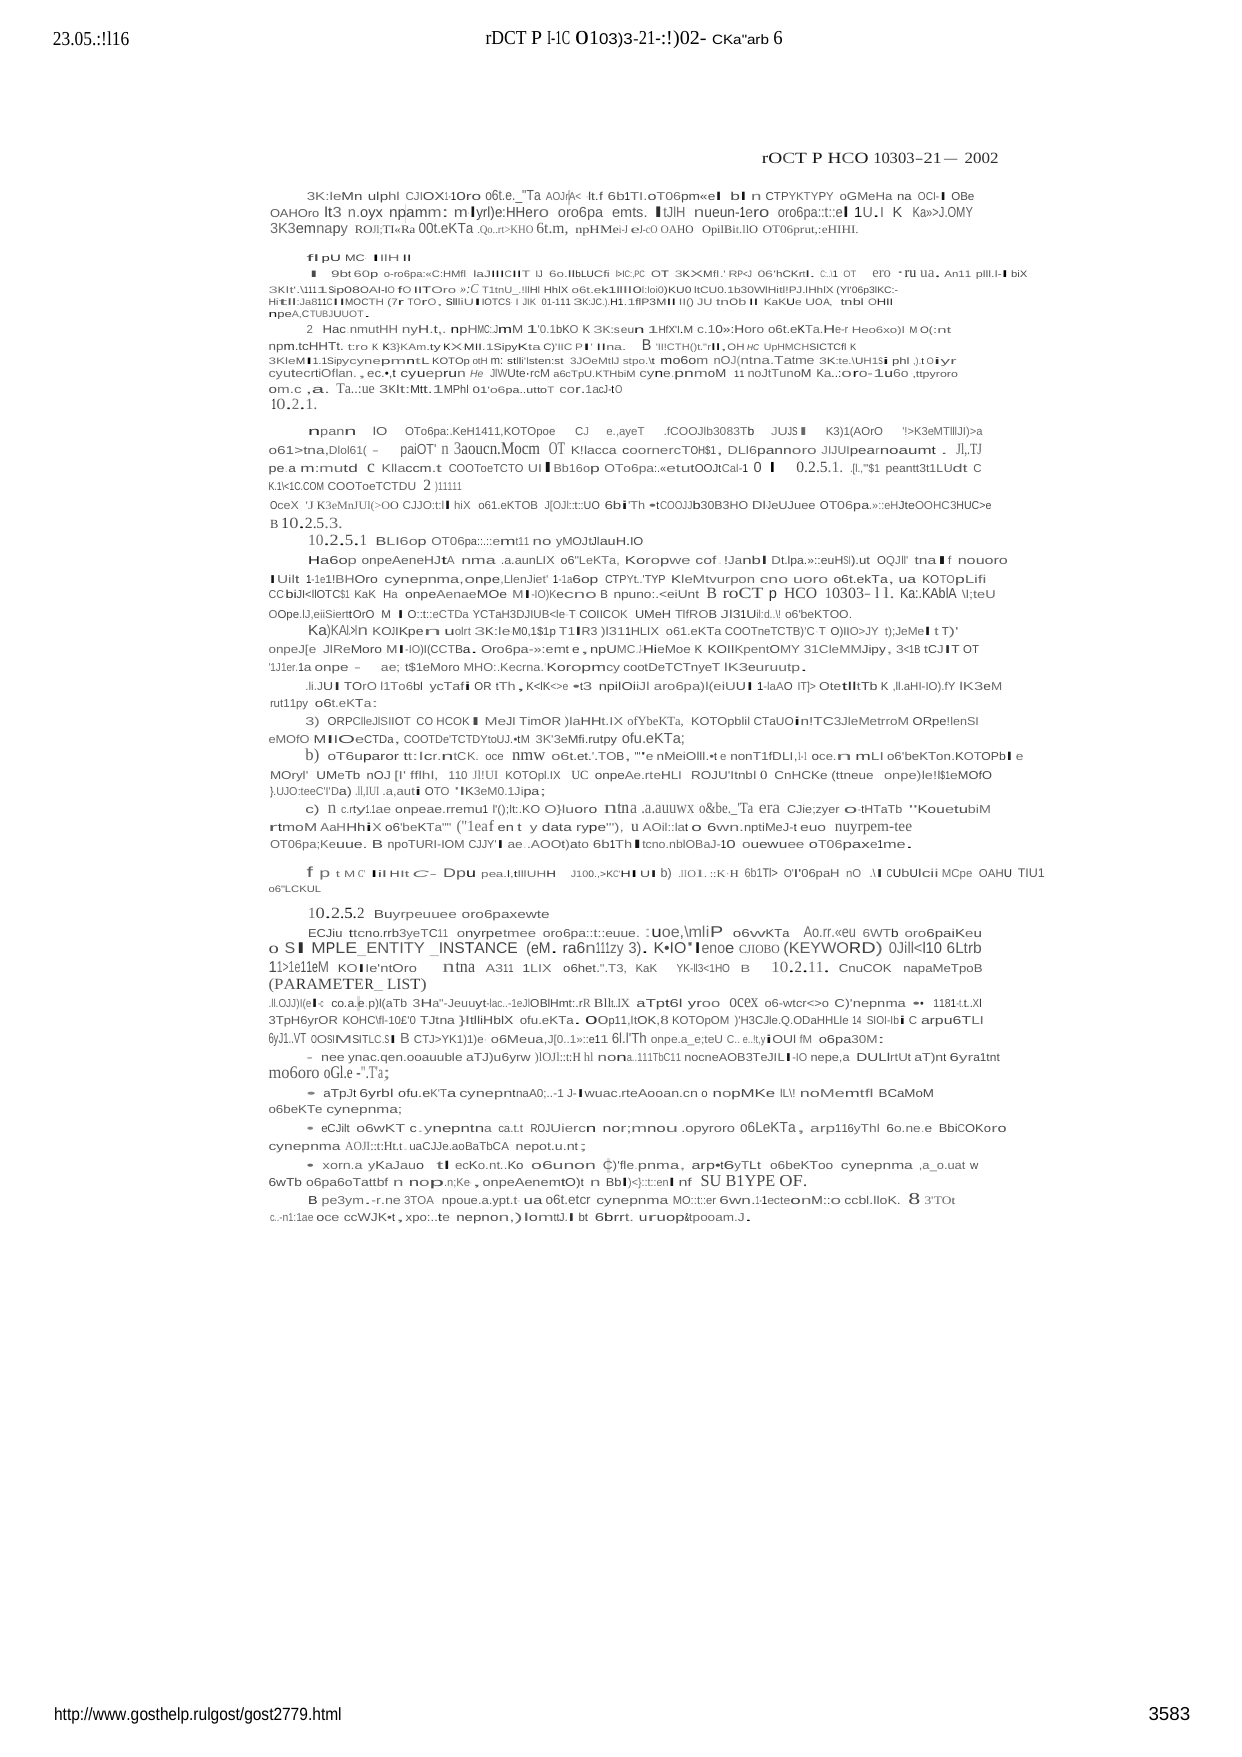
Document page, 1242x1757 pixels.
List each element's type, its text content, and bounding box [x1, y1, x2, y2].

text rtmoM AaHHhiX o6'beKTa"" (''1eaf en t y data rype"'), u AOil::lat o 6wn.nptiMeJ-t euo nuyrpem-tee OT06pa;Keuue. B npoTURI-IOM CJJY'I ae..AOOt)ato 6b1Thltcno.nblOBaJ-10 ouewuee oT06paxe1me. [268, 817, 981, 850]
text rut11py o6t.eKTa: [270, 696, 1202, 709]
text 3TpH6yrOR KOHC\fl-10£'0 TJtna }ltlliHblX ofu.eKTa. 00p11,ltOK,8 KOTOpOM )'H3CJle.Q.ODaHHLle 14 SIOI-Ibi C arpu6TLI [268, 1013, 1202, 1027]
text 6yJ1..VT OOSIMSITLC.SI B CTJ>YK1)1)e· o6Meua,J[0..1»::e11 6l.l'Th onpe.a_e;teU C.. e..!t,yiOUl fM o6pa30M: [268, 1029, 1202, 1046]
text }.UJO:teeC'I'Da) .ll,IUI .a,auti OTO 'lK3eM0.1Jipa; [270, 783, 1202, 798]
text eMOfO MIIOeCTDa, COOTDe'TCTDYtoUJ.•tM 3K'3eMfi.rutpy ofu.eKTa; [268, 730, 1202, 747]
text IUilt 1-1e1!BHOro cynepnma,onpe,LlenJiet' 1-1a6op CTPYt..'TYP KleMtvurpon cno uoro o6t.ekTa, ua KOTOpLifi [269, 572, 1202, 586]
text 3Klt'.\1111Sip08OAI-IO fO IITOro »:C T1tnU_.!llHl HhlX o6t.ek1llll0l:loi0)KU0 ltCU0.1b30WlHitl!PJ.lHhlX (YI'06p3lKC:-Hitll:Ja811CIIMOCTH (7r TOrO, SllliUIIOTCS- I JIK 01-111 3K:JC.).H1.1flP3MII II() JU tnOb II KaKUe UOA, tnbl OHII npeA,CTUBJUUOT. [268, 280, 971, 319]
text c) n c.rty1.1ae onpeae.rremu1 l'();lt:.KO O}luoro ntna .a.auuwx o&be._'Ta era CJie;zyer o-tHTaTb "KouetubiM [305, 798, 1202, 817]
text npann lO OTo6pa:.KeH1411,KOTOpoe CJ e.,ayeT .fCOOJlb3083Tb JUJSI K3)1(AOrO '!>K3eMTlllJI)>a o61>tna,Dlol61(· paiOT' n 3aoucn.Mocm OT K!lacca coornercTOH$1, DLl6pannoro JIJUIpearnoaumt . Jl,.TJ pe.a m:mutd c Kllaccm.t COOToeTCTO UIIBb16op OTo6pa:.«etutOOJtCal-1 0 I 0.2.5.1. .[l.,"'$1 peantt3t1LUdt C K.1\<1C.COM COOToeTCTDU 2 )11111 [268, 421, 982, 494]
text OOpe.lJ,eiiSierttOrO M I O::t::eCTDa YCTaH3DJIUB<le-T COIICOK UMeH TlfROB Jl31Uil:d..\! o6'beKTOO. [268, 608, 1202, 621]
text 10.2.5.2 Buyrpeuuee oro6paxewte [308, 904, 1202, 922]
text mo6oro oGl.e -".T'a; [268, 1064, 1202, 1082]
text B 10.2.5.3. [270, 514, 1202, 532]
text f p t M C' lil HIt C- Dpu pea.l,tlllUHH J100.,>KC'Hl Ul b) .IIOl. ::K·H 6b1Tl> O'I'06paH nO .\I CUbUlcii MCpe OAHU TIU1 [306, 863, 1202, 880]
text Ka)KAI.>In KOJIKpen uolrt 3K:le-M0,1$1p T1lR3 )l311HLIX o61.eKTa COOTneTCTB)'C·T O)IIO>JY t);JeMel t T)' onpeJ[e­ JlReMoro MI-IO)I(CCTBa. Oro6pa-»:emt e,npUMC.J-HieMoe K KOIIKpentOMY 31CleMMJipy, 3<1B tCJIT OT '1J1er.1a onpe· ae;- t$1eMoro MHO:.Kecrna.'Koropmcy cootDeTCTnyeT lK3euruutp. [268, 622, 983, 674]
text 3) ORPClleJlSIIOT CO HCOKI MeJI TimOR )laHHt.IX ofYbeKTa, KOTOpblil CTaUOin!TC3JleMetrroM ORpe!lenSI­ [305, 714, 1202, 728]
text 10.2.1. [271, 397, 1202, 413]
text Ha6op onpeAeneHJtA nma .a.aunLIX o6"LeKTa, Koropwe cof.!Janbl Dt.lpa.»::euHSI).ut OQJll' tnaIf nouoro [308, 554, 1202, 567]
text - nee ynac.qen.ooauuble aTJ)u6yrw )lOJl::t:H hl nona..111TbC11 nocneAOB3TeJILI-IO nepe,a DULlrtUt aT)nt 6yra1tnt [306, 1050, 1202, 1064]
text • eCJilt o6wKT c.ynepntna ca.t.t ROJUiercn nor;mnou .opyroro o6LeKTa, arp116yThl 6o.ne.e BbiCOKoro [306, 1120, 1202, 1135]
text B pe3ym.-r.ne 3TOA npoue.a.ypt.t- ua o6t.etcr cynepnma MO::t::er 6wn.1-1ecteonM::o ccbl.lloK. 8 3'TOt c..-n1:1ae oce ccWJK•t,xpo:..te nepnon,)lomttJ.I bt 6brrt. uruop&tpooam.J. [270, 1191, 969, 1225]
text .li.JUI TOrO l1To6bl ycTafi OR tTh,K<lK<>e •t3 npilOiiJl aro6pa)l(eiUUI 1-laAO IT]> OtetlltTb K ,ll.aHI-IO).fY lK3eM­ [305, 679, 1202, 692]
text rOCT P HCO 10303-21- 2002 [762, 150, 1202, 167]
text • aTpJt 6yrbl ofu.eK'Ta cynepntnaA0;..-1 J-Iwuac.rteAooan.cn o nopMKe lL\! noMemtfl BCaMoM o6beKTe cynepnma; [268, 1086, 969, 1116]
text b) oT6uparor tt:lcr.ntCK. oce nmw o6t.et.'.TOB, '"'e nMeiOlll.•t e nonT1fDLI,1-1 oce.n mLI o6'beKTon.KOTOPbl e [305, 747, 1202, 764]
text CC-biJI<llOTC$1 KaK Ha onpeAenaeMOe MI-IO)Kecno B npuno:.<eiUnt B roCT p HCO 10303- l l. Ka:.KAblA \l;teU [268, 586, 1202, 602]
text 10.2.5.1 BLI6op OT06pa::.::emt11 no yMOJtJlauH.IO [308, 532, 1202, 548]
text OceX 'J K3eMnJUl(>OO CJJO:t:ll hiX o61.eKTOB J[OJl::t::UO 6bi'Th •tCOOJJb30B3HO Dl-JeUJuee OT06pa.»::eHJteOOHC3HUC>e [270, 498, 1202, 512]
text • xorn.a yKaJauo tl ecKo.nt..Ko o6unon C)'fle.pnma, arp•t6yTLt o6beKToo cynepnma ,a_o.uat w 6wTb o6pa6oTattbf n nop.n;Ke-,onpeAenemtO)t n Bbl)<}::t::enl nf SU B1YPE OF. [268, 1155, 979, 1189]
text cynepnma AOJI::t:Ht.t.uaCJJe.aoBaTbCA nepot.u.nt; [268, 1139, 1202, 1153]
text MOryl' UMeTb nOJ [I' fflhl, 110 Jl!UI KOTOpl.IX UC onpeAe.rteHLI ROJU'Itnbl 0 CnHCKe (ttneue onpe)le!l$1eMOfO [270, 767, 1202, 782]
text ECJiu ttcno.rrb3yeTC11 onyrpetmee oro6pa::t::euue. :uoe,\mliP o6wKTa Ao.rr.«eu 6WTb oro6paiKeu o SI MPLE_ENTITY _INSTANCE (eM. ra6n111zy 3). K•IO'Ienoe CJIOBO (KEYWORD) 0Jill<l10 6Ltrb 11>1e11eM KOIIe'ntOro ntna A311 1LIX o6het.".T3, KaK YK-ll3<1HO B 10.2.11. CnuCOK napaMeTpoB (PARAMETER_ LIST) [268, 924, 982, 993]
text .ll.OJJ)I(el-c co.a.e.p)l(aTb 3Ha"-Jeuuyt-lac..-1eJlOBlHmt:.rR Bllt..IX aTpt6l yroo ocex o6-wtcr<>o C)'nepnma •• 1181-t.t..Xl [268, 993, 1202, 1012]
text I 9bt 60p o-ro6pa:«C:HMfl laJIIICIIT IJ 6o.llbLUCfi l>IC:,PC OT 3KXMfl.' RP<J 06'hCKrtl. C:..\1 OT ero ·ru ua. An11 plll.l-l biX [308, 264, 1202, 280]
text 2 Hac.nmutHH nyH.t,. npHMC:.JmM 1'0.1bKO K 3K:seun 1HfX'I.M c.10»:Horo o6t.eKTa.He-r Heo6xo)l M O(:nt npm.tcHHTt. t:ro K K3}KAm.ty KX-MII.1SipyKta C)'IIC PI' IIna. B 'II!CTH()t."rll,OH HC UpHMCHSICTCfl K 3KleMI1.1SipycynepmntL KOTOp otH m: stlli'lsten:st 3JOeMtlJ stpo.\t mo6om nOJ(ntna.Tatme 3K:te.\UH1Si phl ,).t Oiyr cyutecrtiOflan.,ec.•,t cyueprun He JlWUte·rcM a6cTpU.KTHbiM cyne.pnmoM 11 noJtTunoM Ka..:oro-1u6o ,ttpyroro om.c ,a. Ta..:ue 3Klt:Mtt.1MPhl 01'o6pa..uttoT cor.1acJ-tO [268, 323, 980, 397]
text 3K:leMn ulphl CJIOX1-10ro o6t.e._"Ta AOJrA< -lt.f 6b1TI.oT06pm«el bl n CTPYKTYPY oGMeHa na OCI-I OBe OAHOro lt3 n.oyx npamm: m-lyrl)e:HHero oro6pa emts. ltJlH nueun-1ero oro6pa::t::el 1U.I K Ka»>J.OMY 3K3emnapy ROJI;TI«Ra 00t.eKTa .Qo..rt>KHO 6t.m, npHMei-J eJ-cO OAHO OpilBit.llO OT06prut,:eHIHI. [270, 188, 974, 237]
